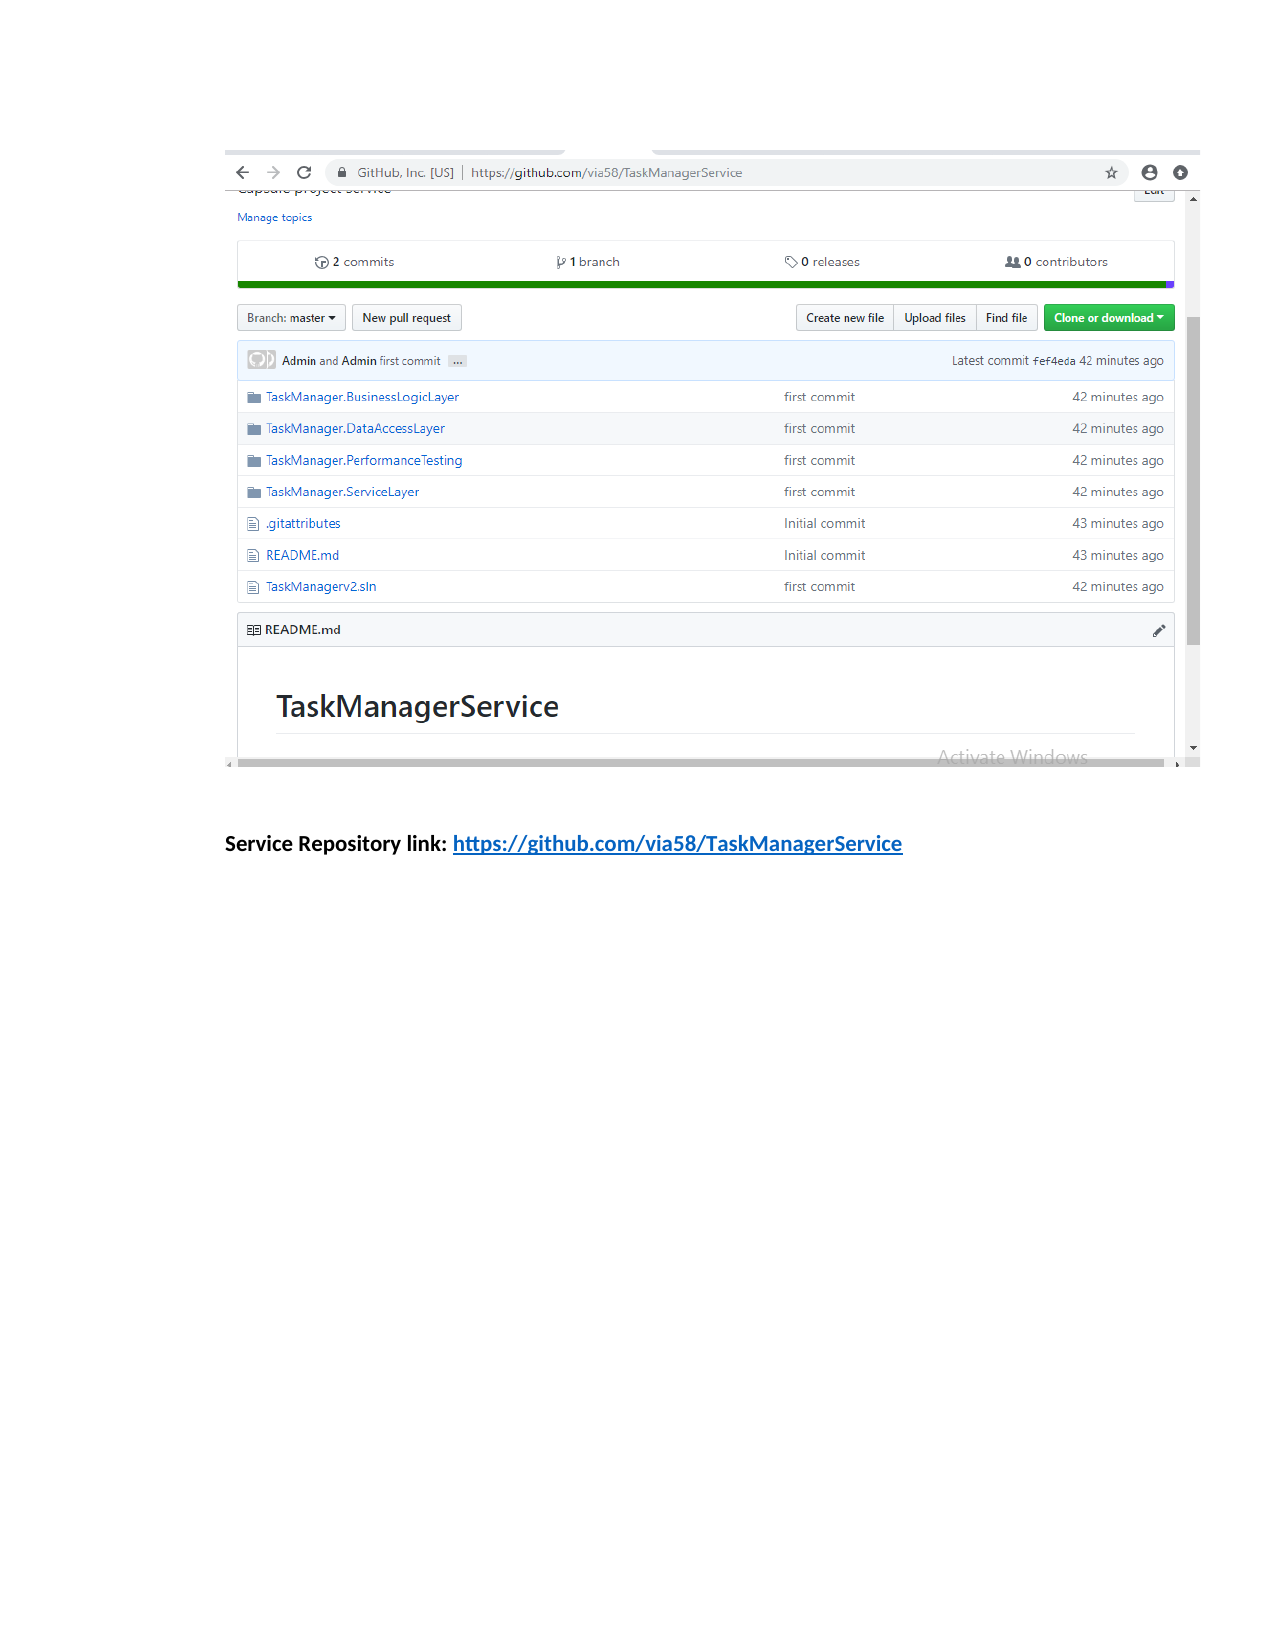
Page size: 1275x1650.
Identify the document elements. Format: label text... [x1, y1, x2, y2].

picture [225, 150, 1200, 767]
list Service Repository link: https://github.com/via58/TaskManagerService [225, 829, 1125, 857]
